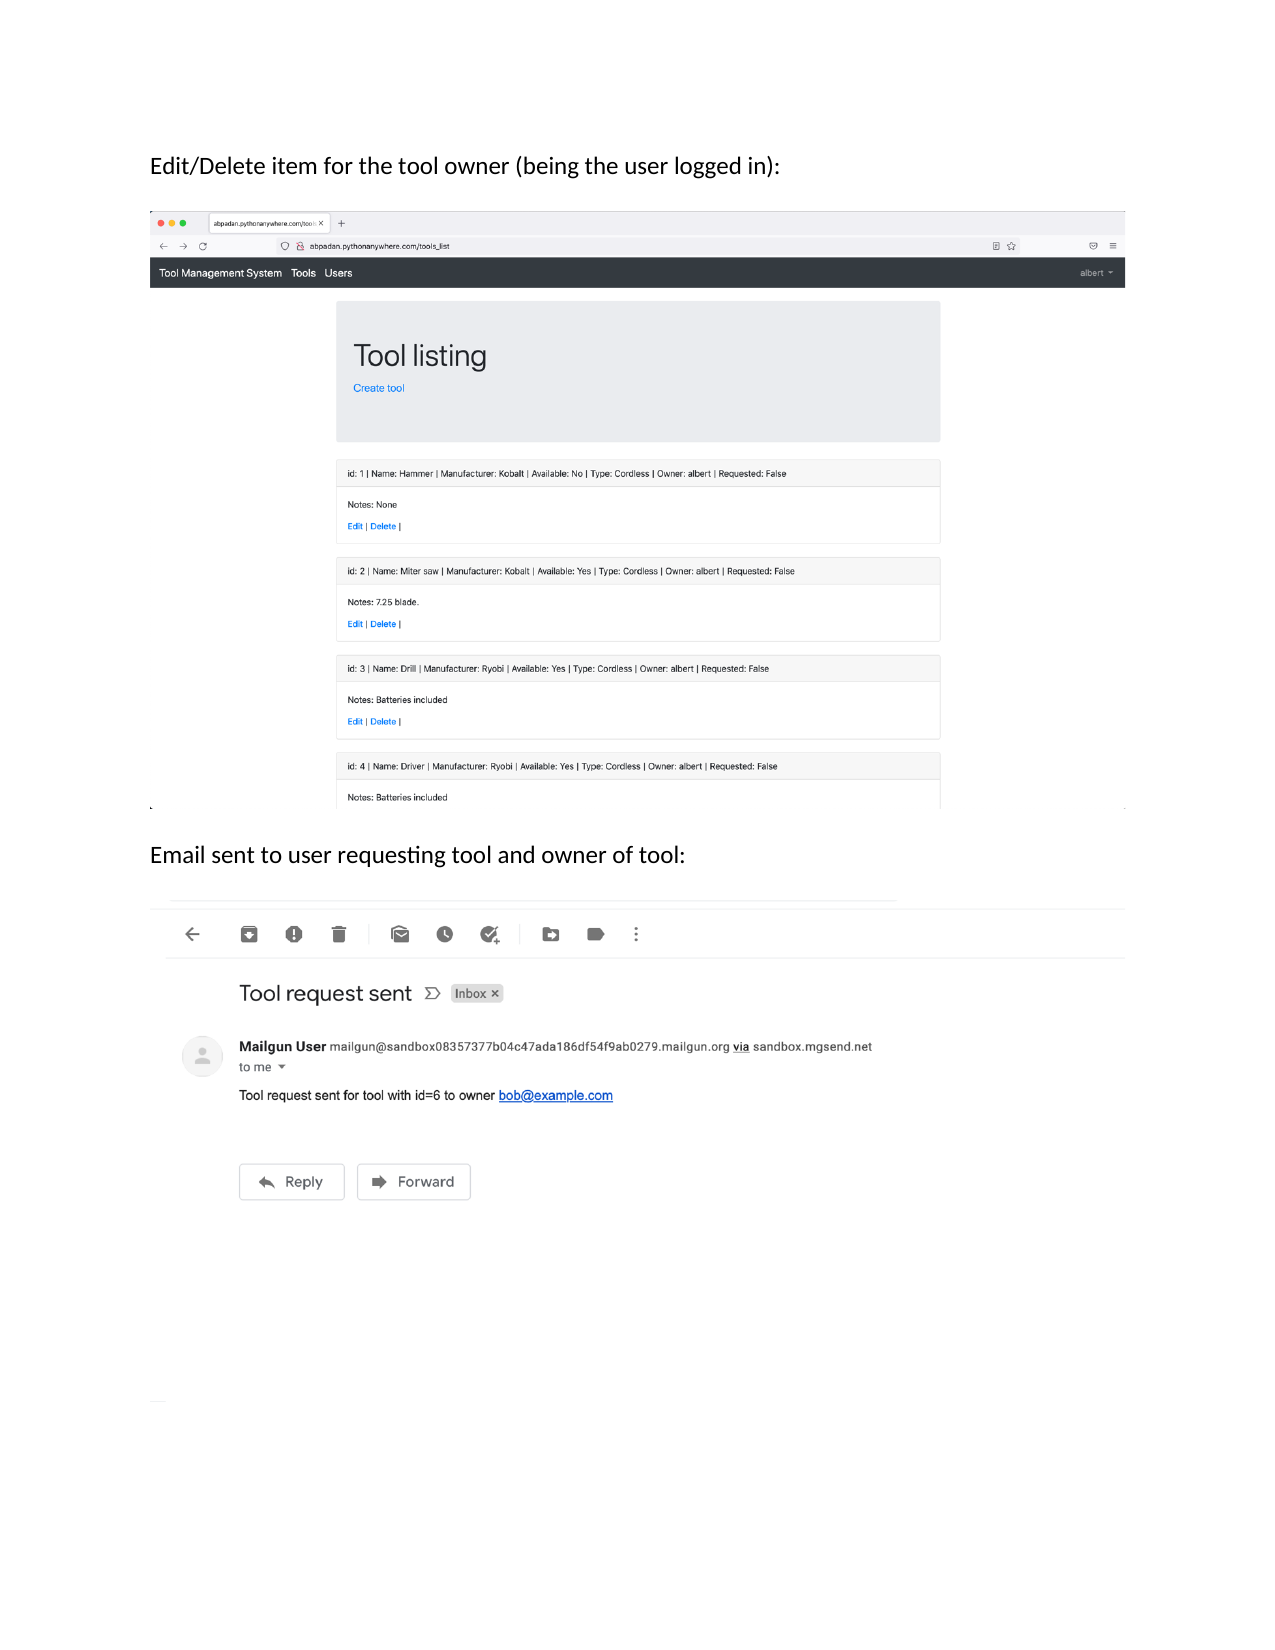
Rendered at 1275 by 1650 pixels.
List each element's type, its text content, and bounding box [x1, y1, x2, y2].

picture [150, 900, 1125, 1402]
picture [150, 211, 1125, 809]
text Email sent to user requesting tool and owner of tool: [150, 839, 1125, 869]
text Edit/Delete item for the tool owner (being the user logged in): [150, 150, 1125, 181]
